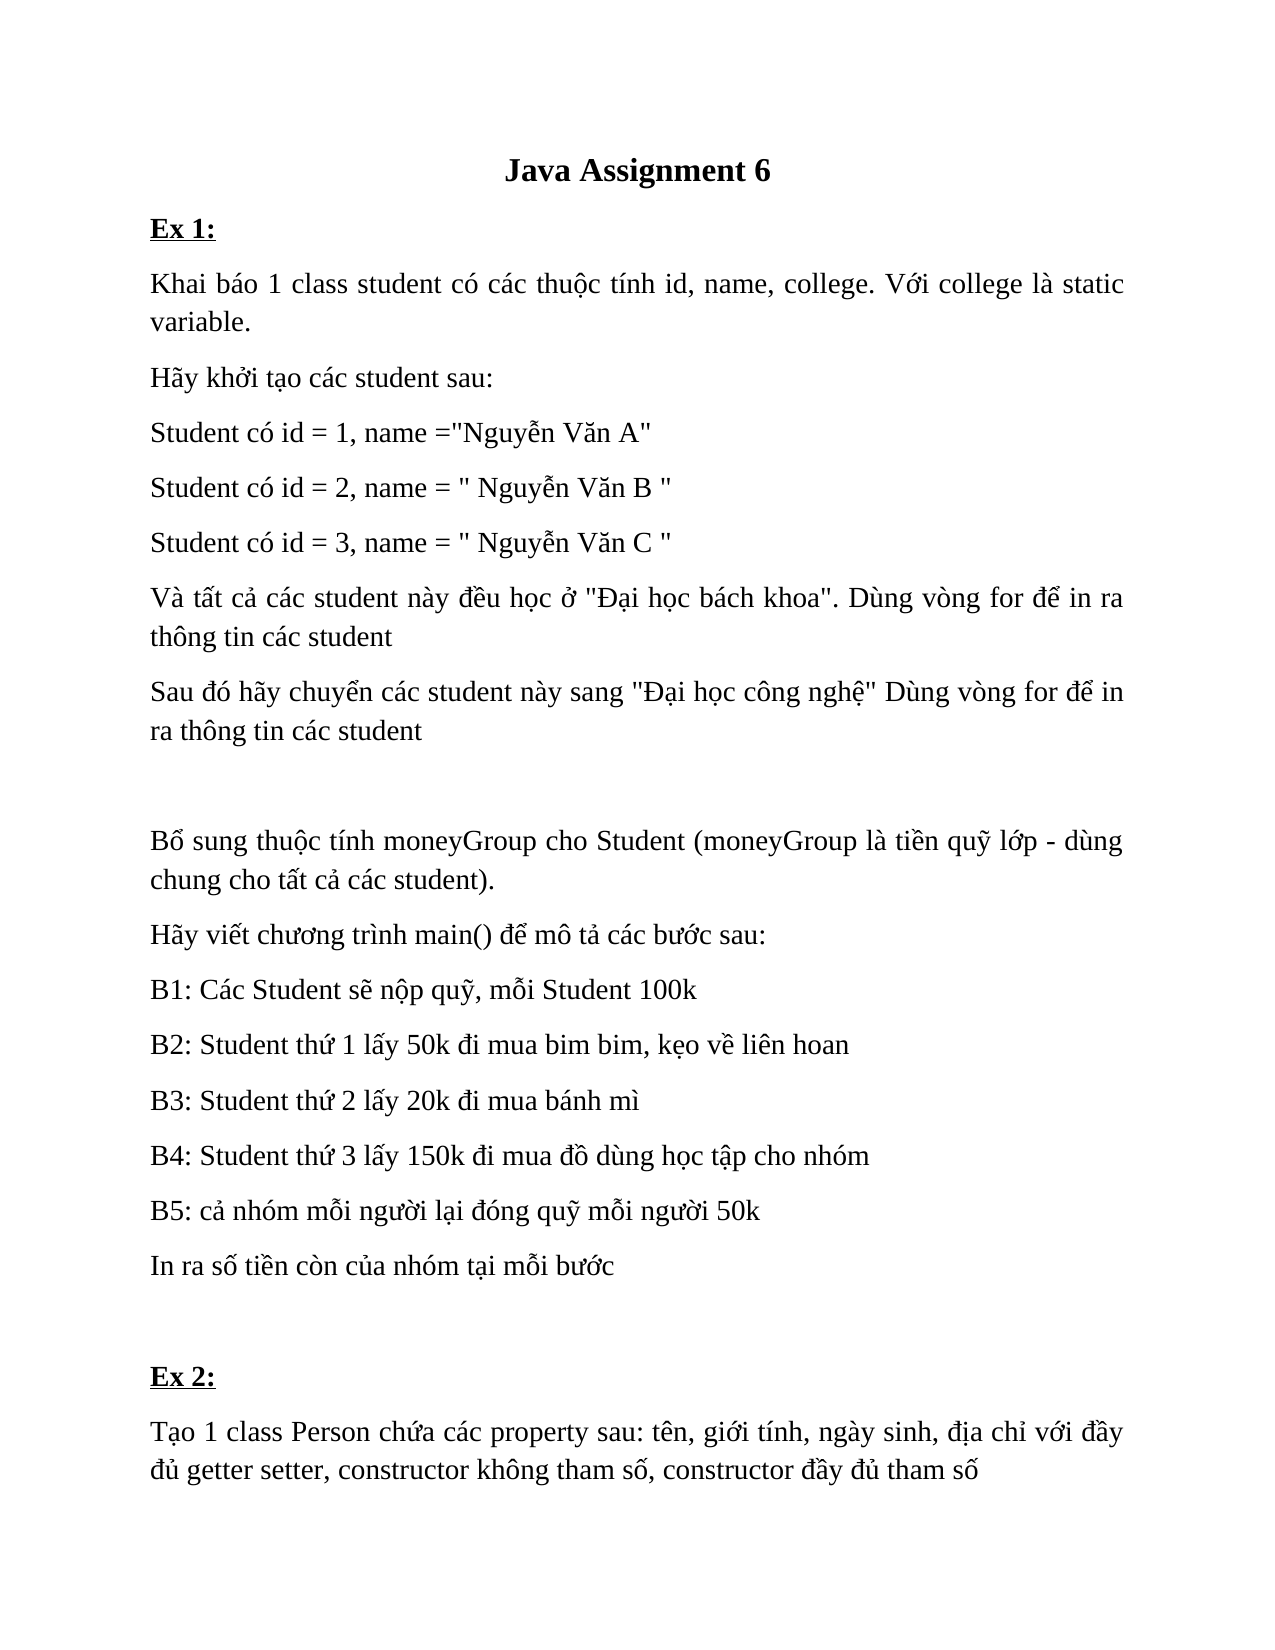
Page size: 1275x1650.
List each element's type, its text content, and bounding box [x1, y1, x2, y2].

text Student có id = 1, name ="Nguyễn Văn A" [150, 415, 1125, 448]
text Hãy viết chương trình main() để mô tả các bước sau: [150, 917, 1125, 951]
text B1: Các Student sẽ nộp quỹ, mỗi Student 100k [150, 972, 1125, 1006]
text Ex 2: [150, 1359, 1125, 1392]
text B2: Student thứ 1 lấy 50k đi mua bim bim, kẹo về liên hoan [150, 1027, 1125, 1061]
text Java Assignment 6 [150, 150, 1125, 188]
text B4: Student thứ 3 lấy 150k đi mua đồ dùng học tập cho nhóm [150, 1138, 1125, 1171]
text B3: Student thứ 2 lấy 20k đi mua bánh mì [150, 1083, 1125, 1116]
text Khai báo 1 class student có các thuộc tính id, name, college. Với college là static variable. [150, 266, 1125, 338]
text Ex 1: [150, 211, 1125, 244]
text Bổ sung thuộc tính moneyGroup cho Student (moneyGroup là tiền quỹ lớp - dùng chung cho tất cả các student). [150, 823, 1125, 895]
text Sau đó hãy chuyển các student này sang "Đại học công nghệ" Dùng vòng for để in ra thông tin các student [150, 674, 1125, 746]
text Student có id = 3, name = " Nguyễn Văn C " [150, 525, 1125, 559]
text Hãy khởi tạo các student sau: [150, 360, 1125, 393]
text In ra số tiền còn của nhóm tại mỗi bước [150, 1248, 1125, 1282]
text Tạo 1 class Person chứa các property sau: tên, giới tính, ngày sinh, địa chỉ với đầy đủ getter setter, constructor không tham số, constructor đầy đủ tham số [150, 1414, 1125, 1486]
text Student có id = 2, name = " Nguyễn Văn B " [150, 470, 1125, 504]
text B5: cả nhóm mỗi người lại đóng quỹ mỗi người 50k [150, 1193, 1125, 1227]
text Và tất cả các student này đều học ở "Đại học bách khoa". Dùng vòng for để in ra thông tin các student [150, 581, 1125, 653]
